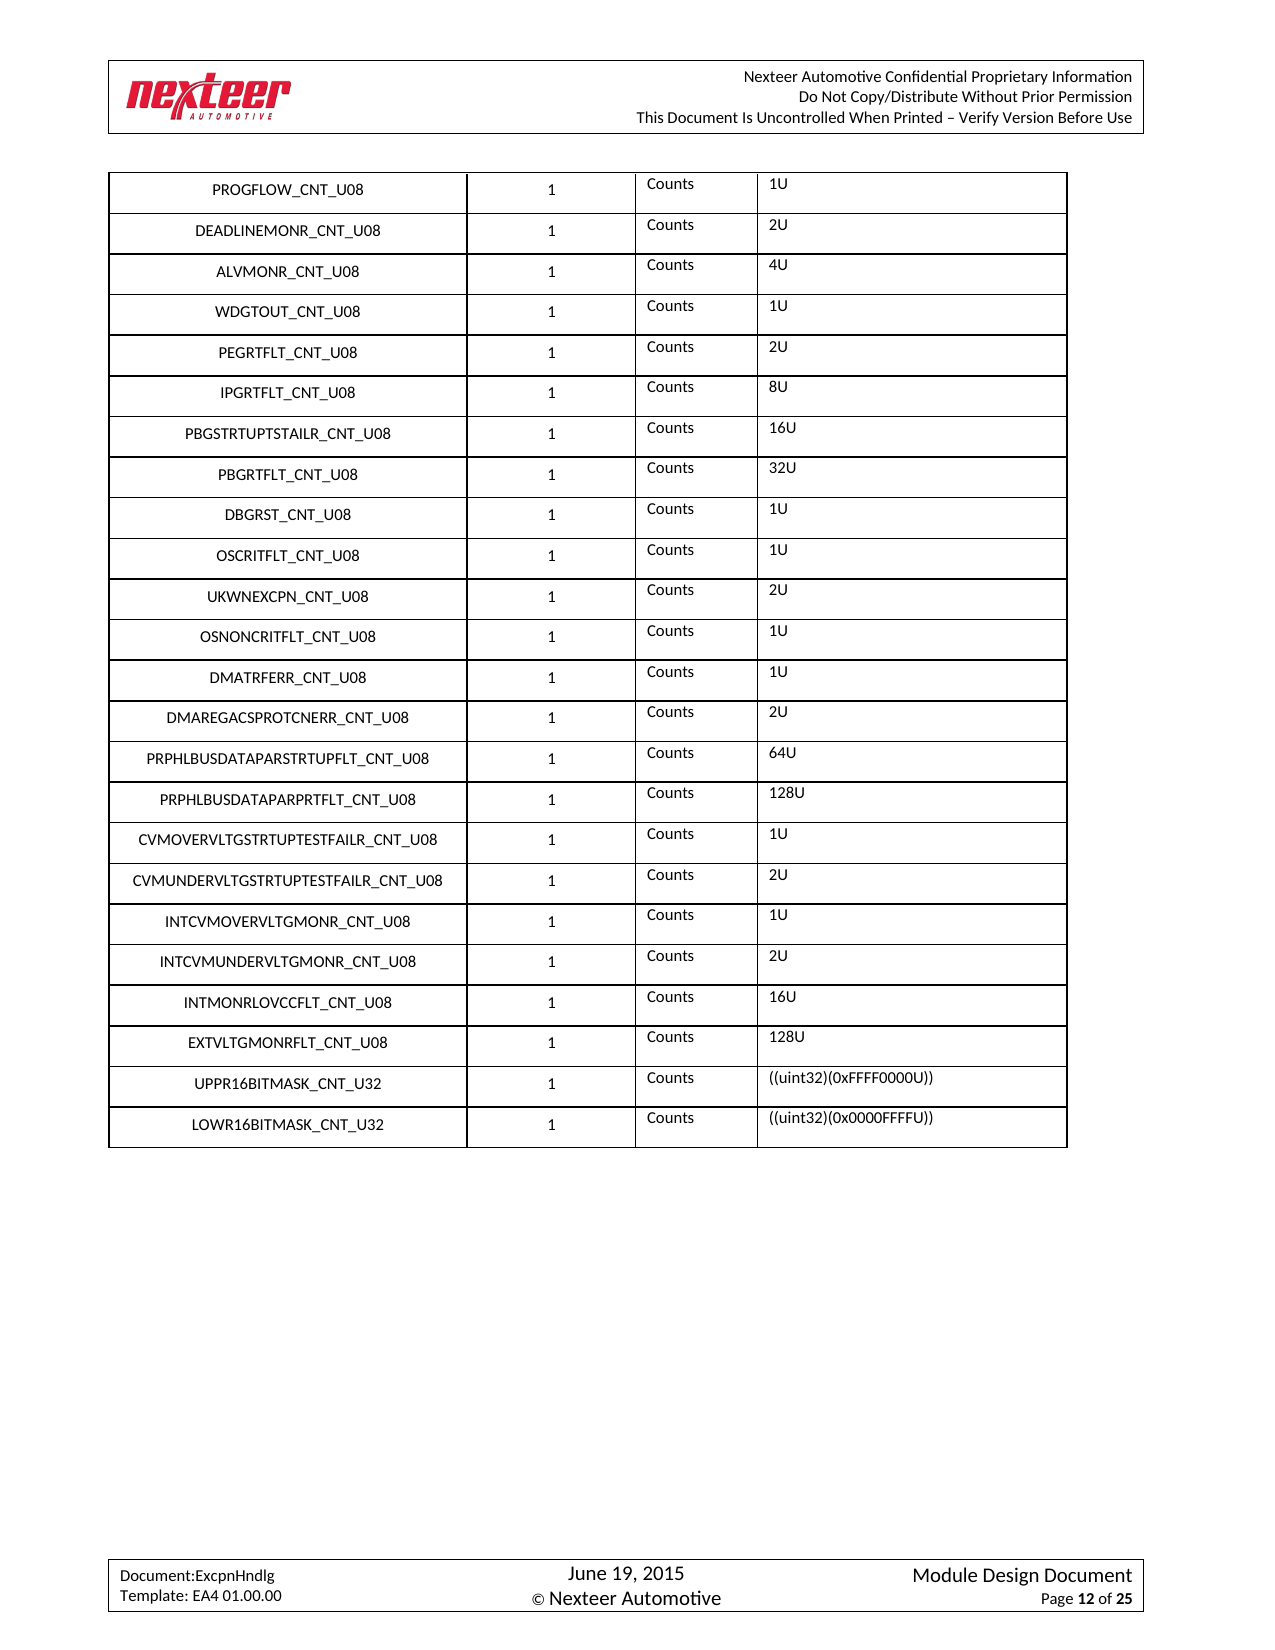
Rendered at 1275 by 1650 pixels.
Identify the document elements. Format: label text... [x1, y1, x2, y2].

table_cell 1U [758, 823, 1066, 862]
table_cell 1U [758, 620, 1066, 659]
table_cell 1U [758, 295, 1066, 334]
table_cell PRPHLBUSDATAPARSTRTUPFLT_CNT_U08 [110, 742, 466, 781]
table_cell 1 [468, 458, 635, 497]
table_cell CVMOVERVLTGSTRTUPTESTFAILR_CNT_U08 [110, 823, 466, 862]
table_cell 2U [758, 945, 1066, 984]
table_cell 1U [758, 498, 1066, 537]
table_cell Counts [636, 945, 757, 984]
table_cell 1 [468, 986, 635, 1025]
table_cell WDGTOUT_CNT_U08 [110, 295, 466, 334]
table_cell INTCVMUNDERVLTGMONR_CNT_U08 [110, 945, 466, 984]
table_cell 128U [758, 783, 1066, 822]
table_cell 64U [758, 742, 1066, 781]
table_cell 1 [468, 377, 635, 416]
table_cell ((uint32)(0xFFFF0000U)) [758, 1067, 1066, 1106]
table_cell 128U [758, 1027, 1066, 1066]
table_cell Counts [636, 986, 757, 1025]
table_cell 1U [758, 661, 1066, 700]
table_cell 1 [468, 580, 635, 619]
table_cell 1 [468, 1067, 635, 1106]
table_cell INTMONRLOVCCFLT_CNT_U08 [110, 986, 466, 1025]
table_cell DEADLINEMONR_CNT_U08 [110, 214, 466, 253]
table_cell Counts [636, 295, 757, 334]
table_cell UKWNEXCPN_CNT_U08 [110, 580, 466, 619]
table_cell Counts [636, 905, 757, 944]
table_cell Counts [636, 580, 757, 619]
table_cell DMAREGACSPROTCNERR_CNT_U08 [110, 702, 466, 741]
table_cell 1 [468, 620, 635, 659]
table_cell 1 [468, 823, 635, 862]
table_cell 1 [468, 1108, 635, 1147]
table_cell 1U [758, 173, 1066, 212]
table_cell DMATRFERR_CNT_U08 [110, 661, 466, 700]
table_cell Counts [636, 1108, 757, 1147]
table_cell 1 [468, 905, 635, 944]
table_cell 1 [468, 702, 635, 741]
table_cell 2U [758, 864, 1066, 903]
table_cell 16U [758, 986, 1066, 1025]
table_cell 2U [758, 580, 1066, 619]
table_cell Counts [636, 661, 757, 700]
table_cell Counts [636, 1067, 757, 1106]
table_cell 1 [468, 214, 635, 253]
table_cell INTCVMOVERVLTGMONR_CNT_U08 [110, 905, 466, 944]
table_cell 1 [468, 742, 635, 781]
table_cell Counts [636, 620, 757, 659]
table_cell PBGSTRTUPTSTAILR_CNT_U08 [110, 417, 466, 456]
picture [120, 61, 295, 133]
table_cell 1 [468, 336, 635, 375]
table_cell 1U [758, 539, 1066, 578]
table_cell Counts [636, 539, 757, 578]
table_cell Counts [636, 458, 757, 497]
table_cell Counts [636, 255, 757, 294]
table_cell Counts [636, 173, 757, 212]
table_cell DBGRST_CNT_U08 [110, 498, 466, 537]
table_cell Counts [636, 702, 757, 741]
table_cell IPGRTFLT_CNT_U08 [110, 377, 466, 416]
table_cell 1 [468, 661, 635, 700]
table_cell Counts [636, 823, 757, 862]
table_cell 1 [468, 498, 635, 537]
table_cell 1 [468, 173, 635, 212]
table_cell ALVMONR_CNT_U08 [110, 255, 466, 294]
table_cell LOWR16BITMASK_CNT_U32 [110, 1108, 466, 1147]
table_cell Counts [636, 214, 757, 253]
table_cell 1 [468, 945, 635, 984]
table_cell PROGFLOW_CNT_U08 [110, 173, 467, 212]
table_cell Counts [636, 742, 757, 781]
table_cell Counts [636, 498, 757, 537]
table_cell PEGRTFLT_CNT_U08 [110, 336, 466, 375]
table_cell PBGRTFLT_CNT_U08 [110, 458, 466, 497]
table_cell 1U [758, 905, 1066, 944]
table_cell 1 [468, 783, 635, 822]
table_cell 1 [468, 295, 635, 334]
table_cell 4U [758, 255, 1066, 294]
table_cell Counts [636, 336, 757, 375]
table_cell UPPR16BITMASK_CNT_U32 [110, 1067, 466, 1106]
table_cell OSCRITFLT_CNT_U08 [110, 539, 466, 578]
table_cell 1 [468, 864, 635, 903]
table_cell PRPHLBUSDATAPARPRTFLT_CNT_U08 [110, 783, 466, 822]
table_cell 2U [758, 214, 1066, 253]
table_cell Counts [636, 1027, 757, 1066]
table_cell Counts [636, 377, 757, 416]
table_cell 1 [468, 417, 635, 456]
table_cell 32U [758, 458, 1066, 497]
table_cell Counts [636, 864, 757, 903]
table_cell OSNONCRITFLT_CNT_U08 [110, 620, 466, 659]
table_cell 1 [468, 255, 635, 294]
table_cell 1 [468, 1027, 635, 1066]
table_cell 2U [758, 336, 1066, 375]
table_cell ((uint32)(0x0000FFFFU)) [758, 1108, 1066, 1147]
table_cell 2U [758, 702, 1066, 741]
table_cell 16U [758, 417, 1066, 456]
table_cell CVMUNDERVLTGSTRTUPTESTFAILR_CNT_U08 [110, 864, 466, 903]
table_cell EXTVLTGMONRFLT_CNT_U08 [110, 1027, 466, 1066]
table_cell 8U [758, 377, 1066, 416]
table_cell Counts [636, 783, 757, 822]
table_cell Counts [636, 417, 757, 456]
table_cell 1 [468, 539, 635, 578]
